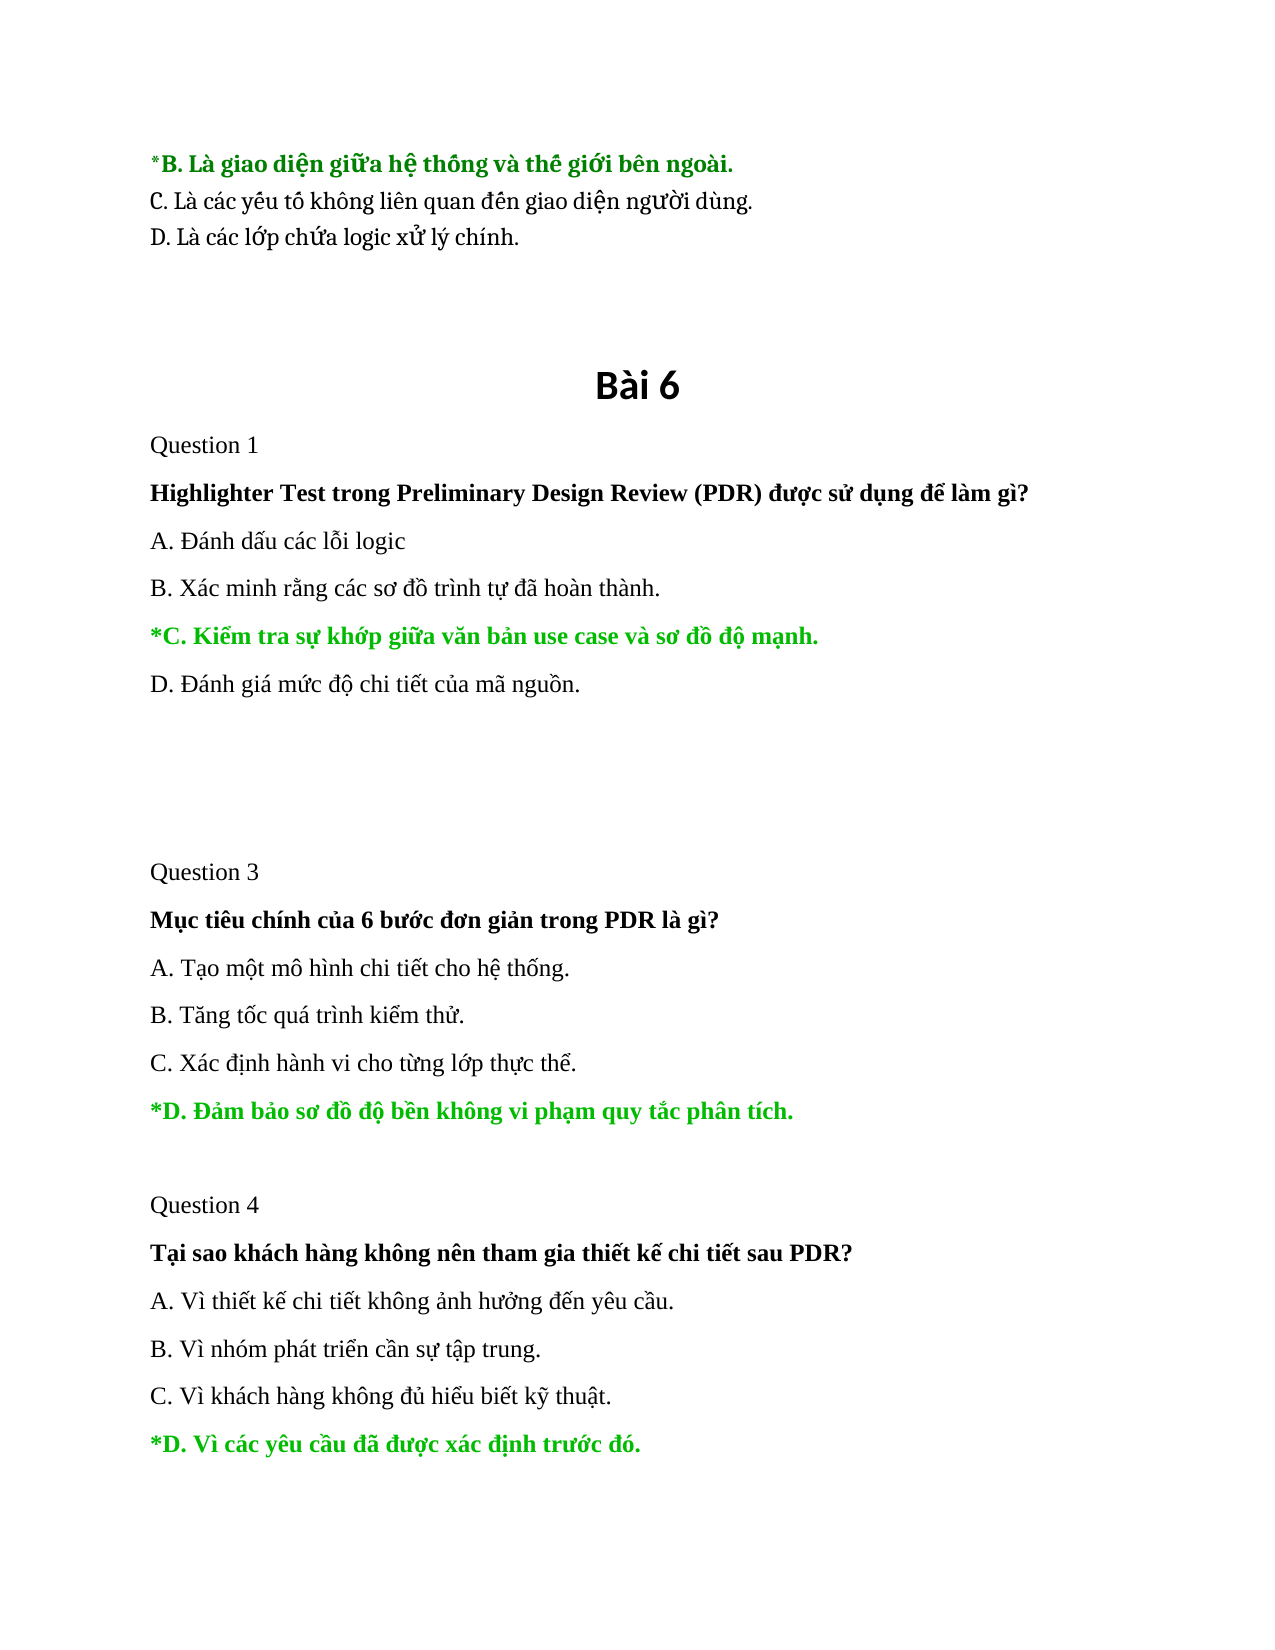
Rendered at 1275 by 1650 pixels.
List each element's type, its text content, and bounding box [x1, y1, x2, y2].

text A. Tạo một mô hình chi tiết cho hệ thống. [150, 953, 1125, 982]
text Mục tiêu chính của 6 bước đơn giản trong PDR là gì? [150, 905, 1125, 934]
text Highlighter Test trong Preliminary Design Review (PDR) được sử dụng để làm gì? [150, 478, 1125, 507]
text Question 3 [150, 857, 1125, 886]
text *D. Vì các yêu cầu đã được xác định trước đó. [150, 1429, 1125, 1458]
text Tại sao khách hàng không nên tham gia thiết kế chi tiết sau PDR? [150, 1238, 1125, 1267]
text Question 4 [150, 1191, 1125, 1219]
text C. Vì khách hàng không đủ hiểu biết kỹ thuật. [150, 1381, 1125, 1410]
text Question 1 [150, 430, 1125, 459]
text B. Vì nhóm phát triển cần sự tập trung. [150, 1334, 1125, 1362]
text C. Xác định hành vi cho từng lớp thực thể. [150, 1048, 1125, 1077]
text C. Là các yếu tố không liên quan đến giao diện người dùng. [150, 187, 1125, 215]
text A. Vì thiết kế chi tiết không ảnh hưởng đến yêu cầu. [150, 1286, 1125, 1315]
text *C. Kiểm tra sự khớp giữa văn bản use case và sơ đồ độ mạnh. [150, 621, 1125, 650]
text D. Đánh giá mức độ chi tiết của mã nguồn. [150, 669, 1125, 698]
text *B. Là giao diện giữa hệ thống và thế giới bên ngoài. [150, 150, 1125, 179]
text A. Đánh dấu các lỗi logic [150, 526, 1125, 554]
text *D. Đảm bảo sơ đồ độ bền không vi phạm quy tắc phân tích. [150, 1096, 1125, 1125]
text B. Tăng tốc quá trình kiểm thử. [150, 1001, 1125, 1029]
text Bài 6 [150, 359, 1125, 410]
text B. Xác minh rằng các sơ đồ trình tự đã hoàn thành. [150, 573, 1125, 602]
text D. Là các lớp chứa logic xử lý chính. [150, 223, 1125, 252]
